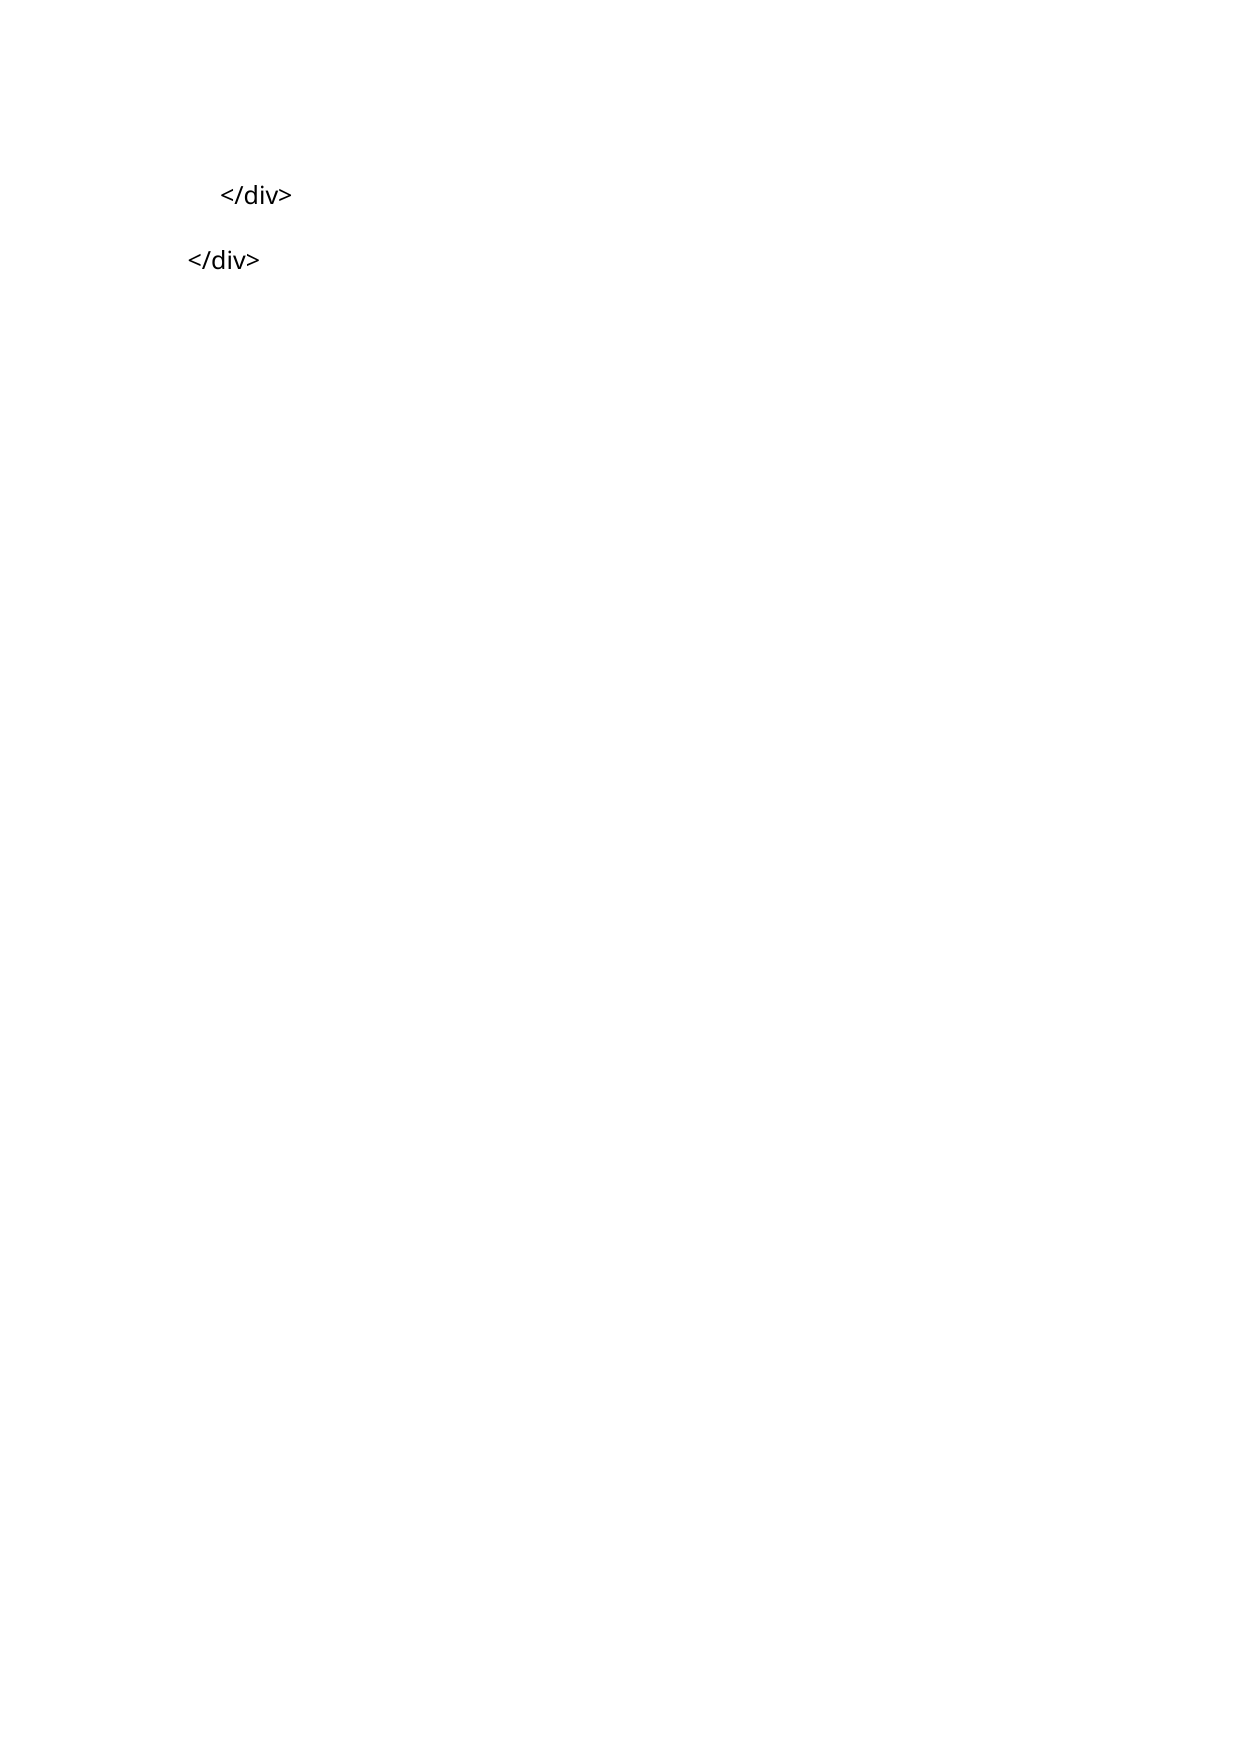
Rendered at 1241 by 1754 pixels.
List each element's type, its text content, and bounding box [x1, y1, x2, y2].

text </div> [187, 227, 1053, 292]
text </div> [187, 162, 1053, 227]
